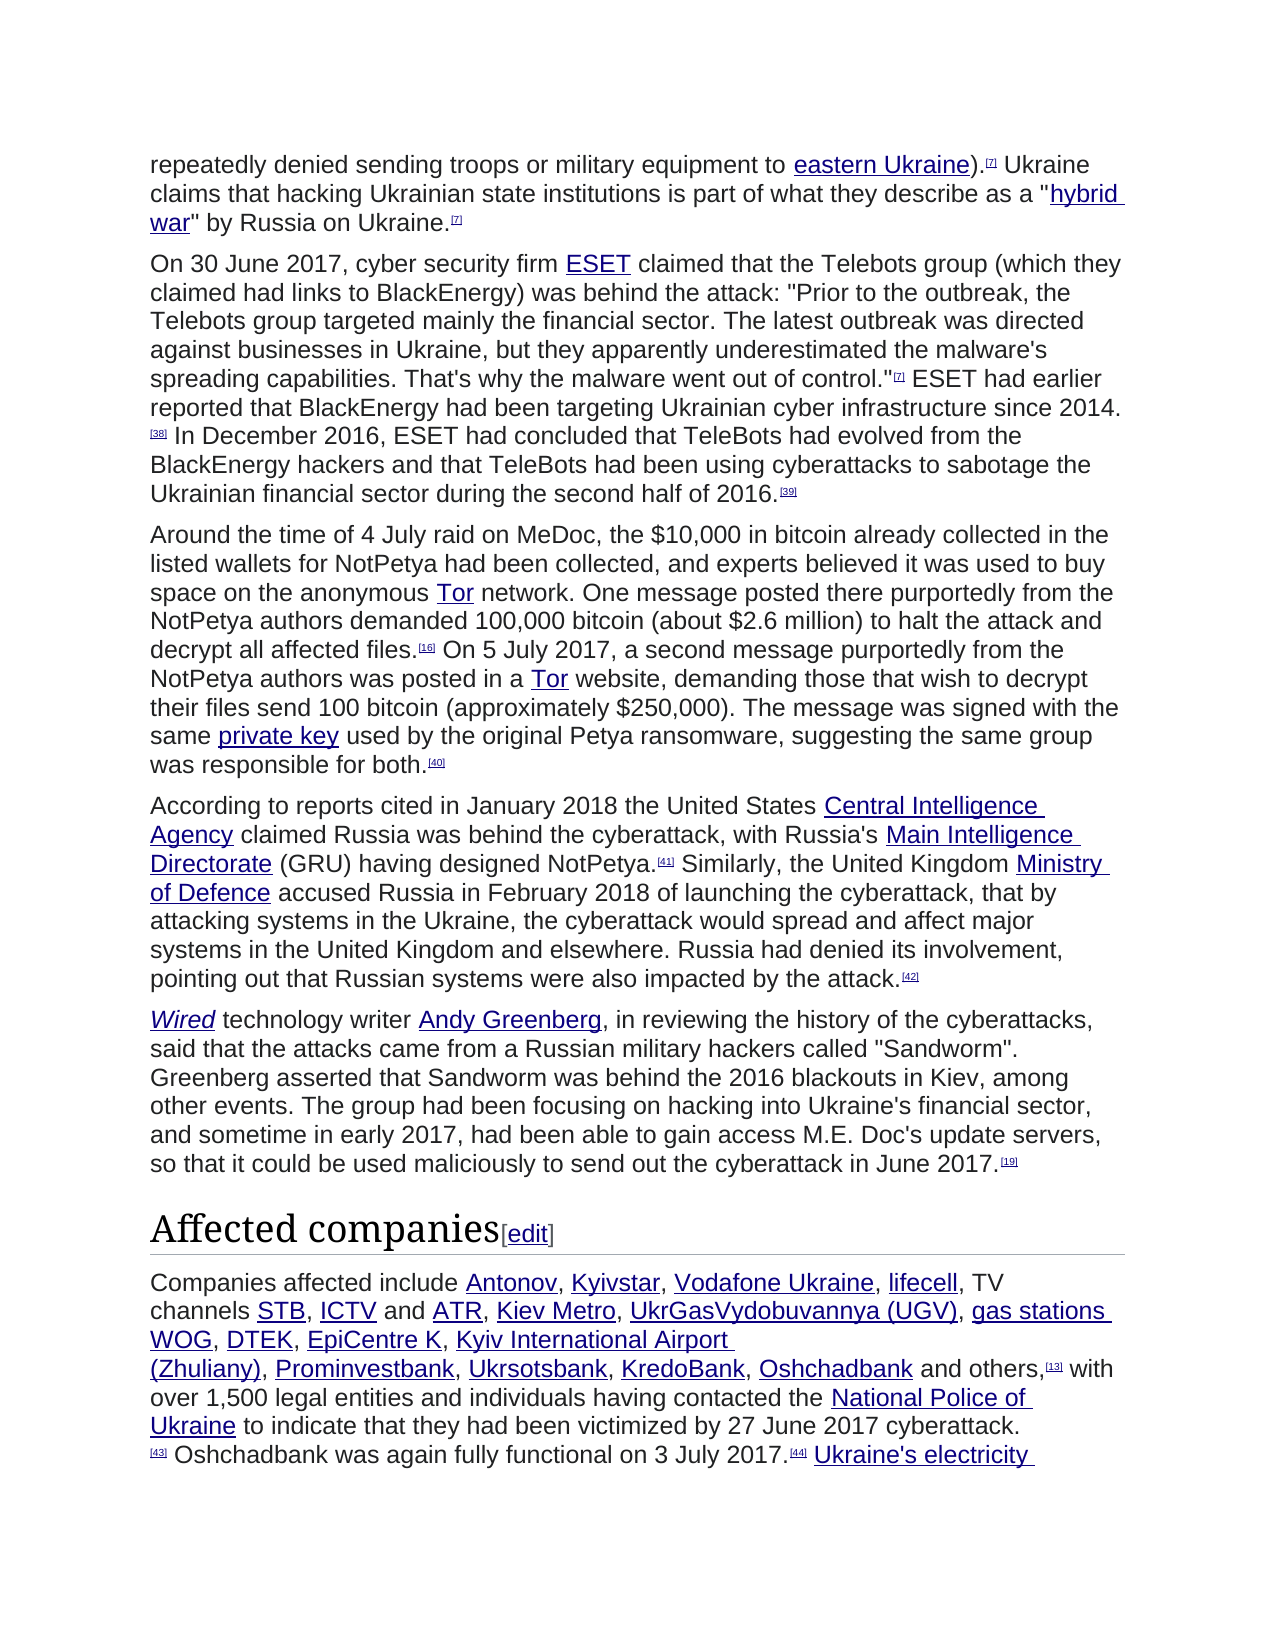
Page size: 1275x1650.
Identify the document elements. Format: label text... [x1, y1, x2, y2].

text According to reports cited in January 2018 the United States Central Intelligence Agency claimed Russia was behind the cyberattack, with Russia's Main Intelligence Directorate (GRU) having designed NotPetya.[41] Similarly, the United Kingdom Ministry of Defence accused Russia in February 2018 of launching the cyberattack, that by attacking systems in the Ukraine, the cyberattack would spread and affect major systems in the United Kingdom and elsewhere. Russia had denied its involvement, pointing out that Russian systems were also impacted by the attack.[42] [150, 791, 1125, 992]
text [150, 150, 1125, 236]
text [150, 1268, 1125, 1469]
text Affected companies[edit] [150, 1202, 1125, 1254]
text Wired technology writer Andy Greenberg, in reviewing the history of the cyberattacks, said that the attacks came from a Russian military hackers called "Sandworm". Greenberg asserted that Sandworm was behind the 2016 blackouts in Kiev, among other events. The group had been focusing on hacking into Ukraine's financial sector, and sometime in early 2017, had been able to gain access M.E. Doc's update servers, so that it could be used maliciously to send out the cyberattack in June 2017.[19] [150, 1005, 1125, 1177]
text On 30 June 2017, cyber security firm ESET claimed that the Telebots group (which they claimed had links to BlackEnergy) was behind the attack: "Prior to the outbreak, the Telebots group targeted mainly the financial sector. The latest outbreak was directed against businesses in Ukraine, but they apparently underestimated the malware's spreading capabilities. That's why the malware went out of control."[7] ESET had earlier reported that BlackEnergy had been targeting Ukrainian cyber infrastructure since 2014.[38] In December 2016, ESET had concluded that TeleBots had evolved from the BlackEnergy hackers and that TeleBots had been using cyberattacks to sabotage the Ukrainian financial sector during the second half of 2016.[39] [150, 249, 1125, 507]
text Around the time of 4 July raid on MeDoc, the $10,000 in bitcoin already collected in the listed wallets for NotPetya had been collected, and experts believed it was used to buy space on the anonymous Tor network. One message posted there purportedly from the NotPetya authors demanded 100,000 bitcoin (about $2.6 million) to halt the attack and decrypt all affected files.[16] On 5 July 2017, a second message purportedly from the NotPetya authors was posted in a Tor website, demanding those that wish to decrypt their files send 100 bitcoin (approximately $250,000). The message was signed with the same private key used by the original Petya ransomware, suggesting the same group was responsible for both.[40] [150, 520, 1125, 779]
